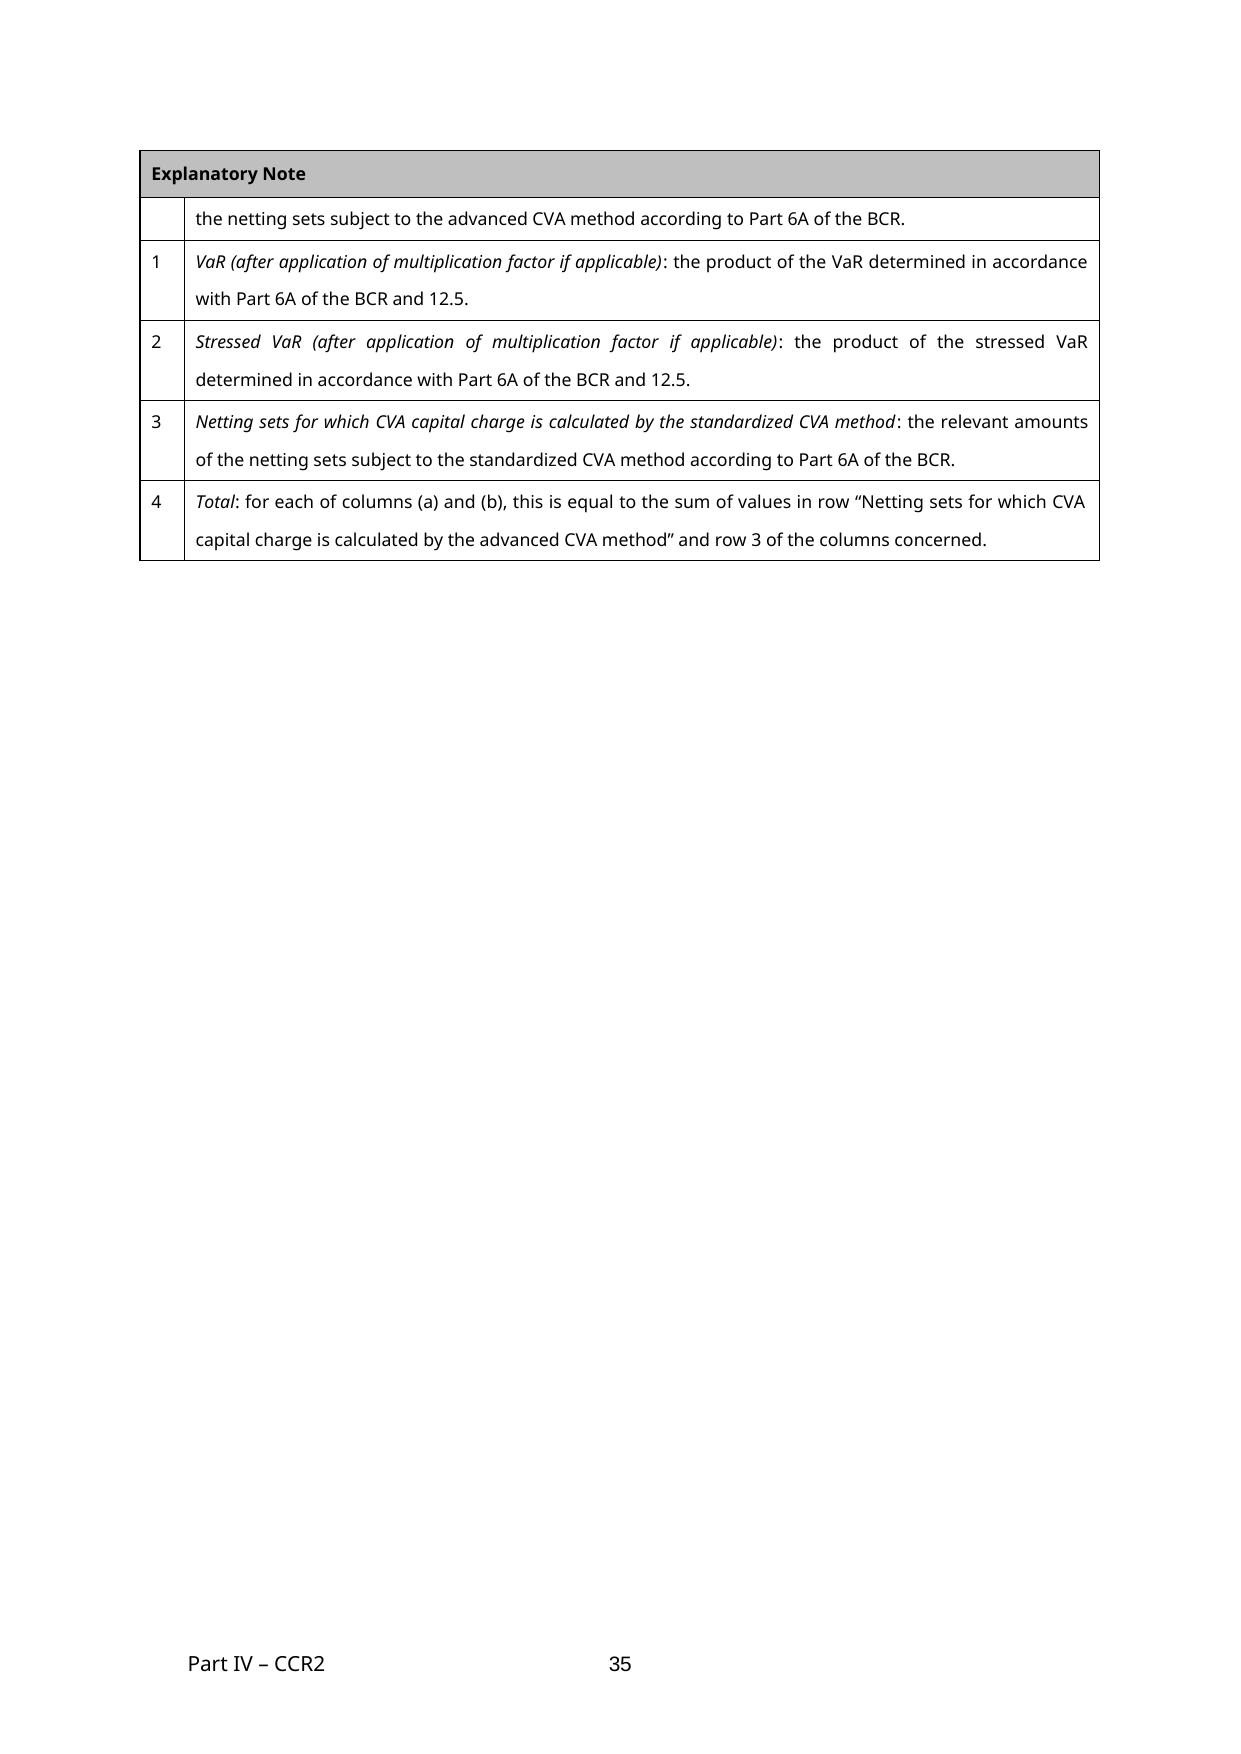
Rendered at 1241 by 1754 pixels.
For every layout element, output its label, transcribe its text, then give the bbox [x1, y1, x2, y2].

table_cell [141, 198, 184, 239]
table_cell Netting sets for which CVA capital charge is calculated by the standardized CVA method: the relevant amounts of the netting sets subject to the standardized CVA method according to Part 6A of the BCR. [185, 401, 1099, 480]
table_header Explanatory Note [141, 151, 1099, 197]
table_cell 2 [141, 321, 184, 400]
table_cell Stressed VaR (after application of multiplication factor if applicable): the product of the stressed VaR determined in accordance with Part 6A of the BCR and 12.5. [185, 321, 1099, 400]
table_cell VaR (after application of multiplication factor if applicable): the product of the VaR determined in accordance with Part 6A of the BCR and 12.5. [185, 241, 1099, 320]
table_cell Total: for each of columns (a) and (b), this is equal to the sum of values in row “Netting sets for which CVA capital charge is calculated by the advanced CVA method” and row 3 of the columns concerned. [185, 481, 1099, 560]
table_cell 1 [141, 241, 184, 320]
table_cell 3 [141, 401, 184, 480]
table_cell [185, 198, 1099, 239]
table_cell 4 [141, 481, 184, 560]
